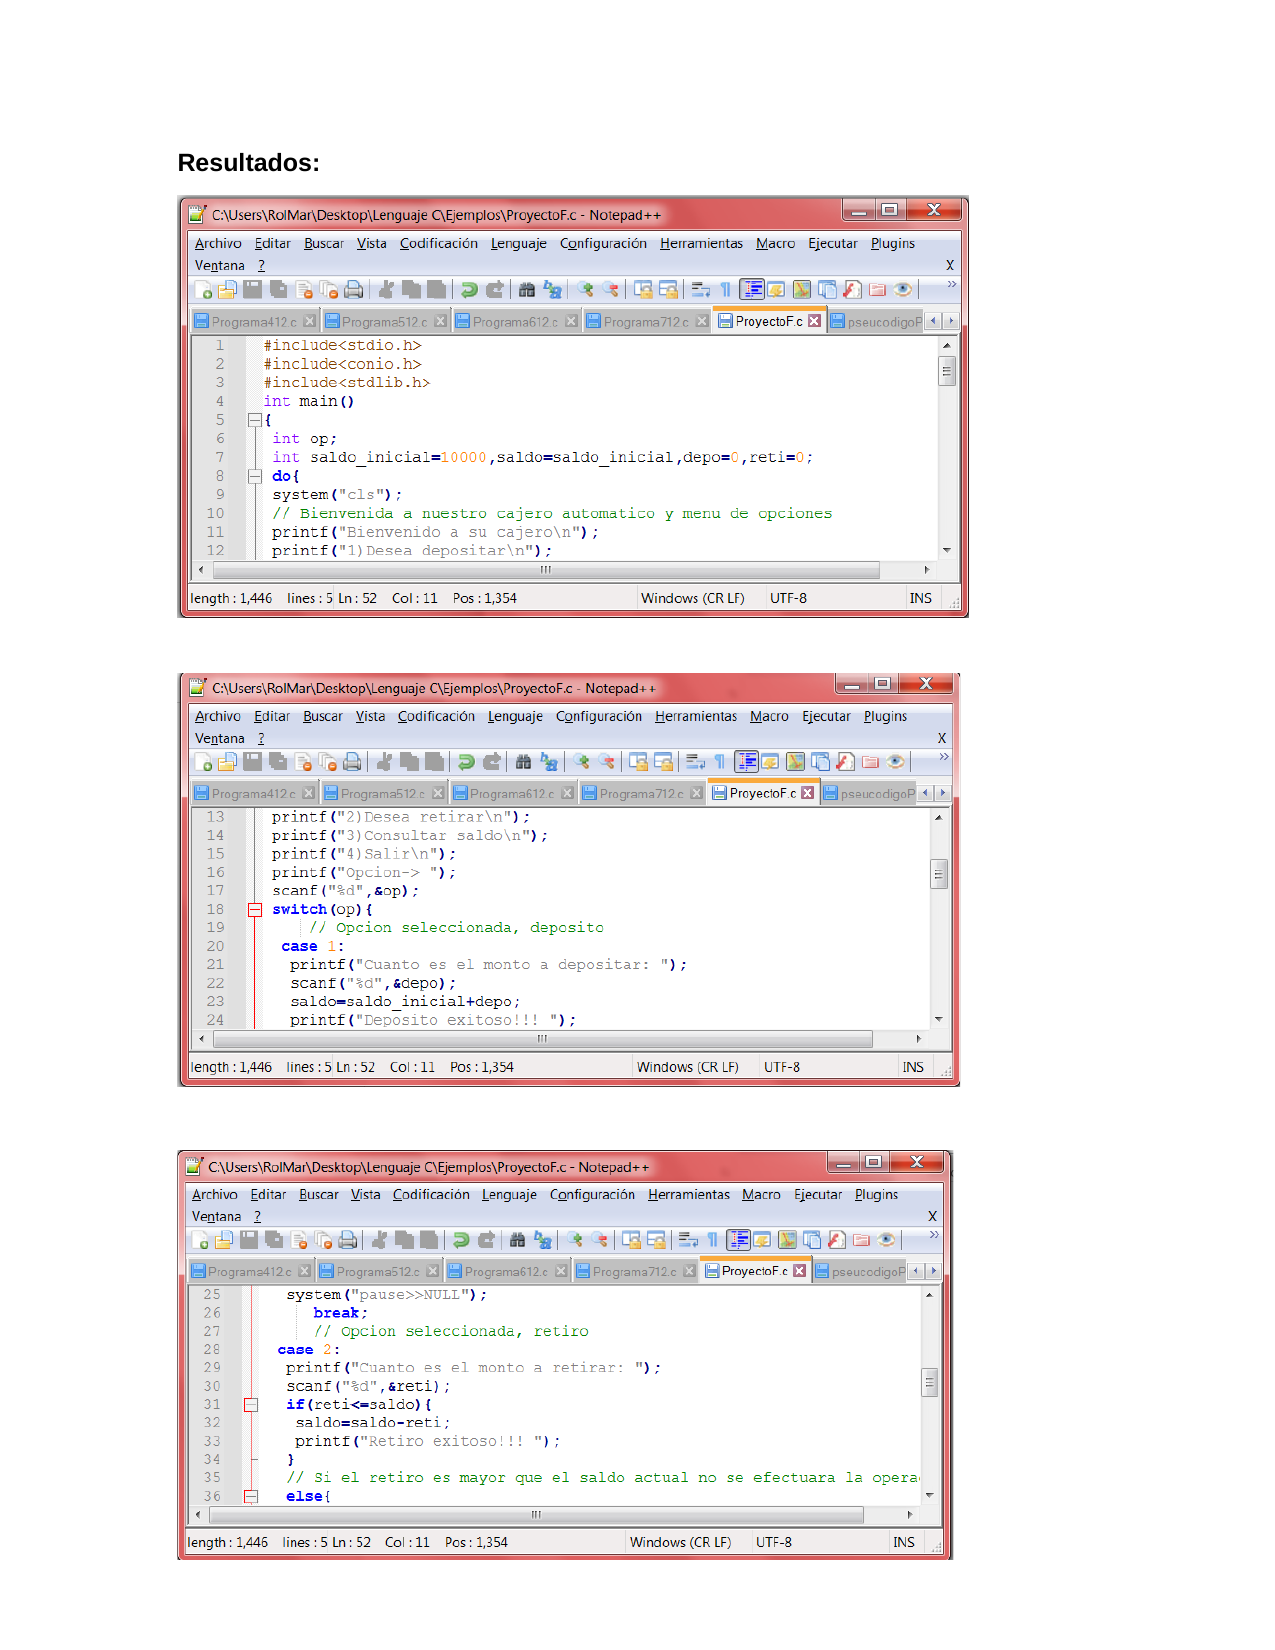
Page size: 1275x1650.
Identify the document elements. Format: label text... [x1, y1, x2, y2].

picture [177, 1150, 954, 1560]
text Resultados: [177, 148, 1098, 176]
picture [177, 195, 969, 618]
picture [177, 673, 961, 1087]
